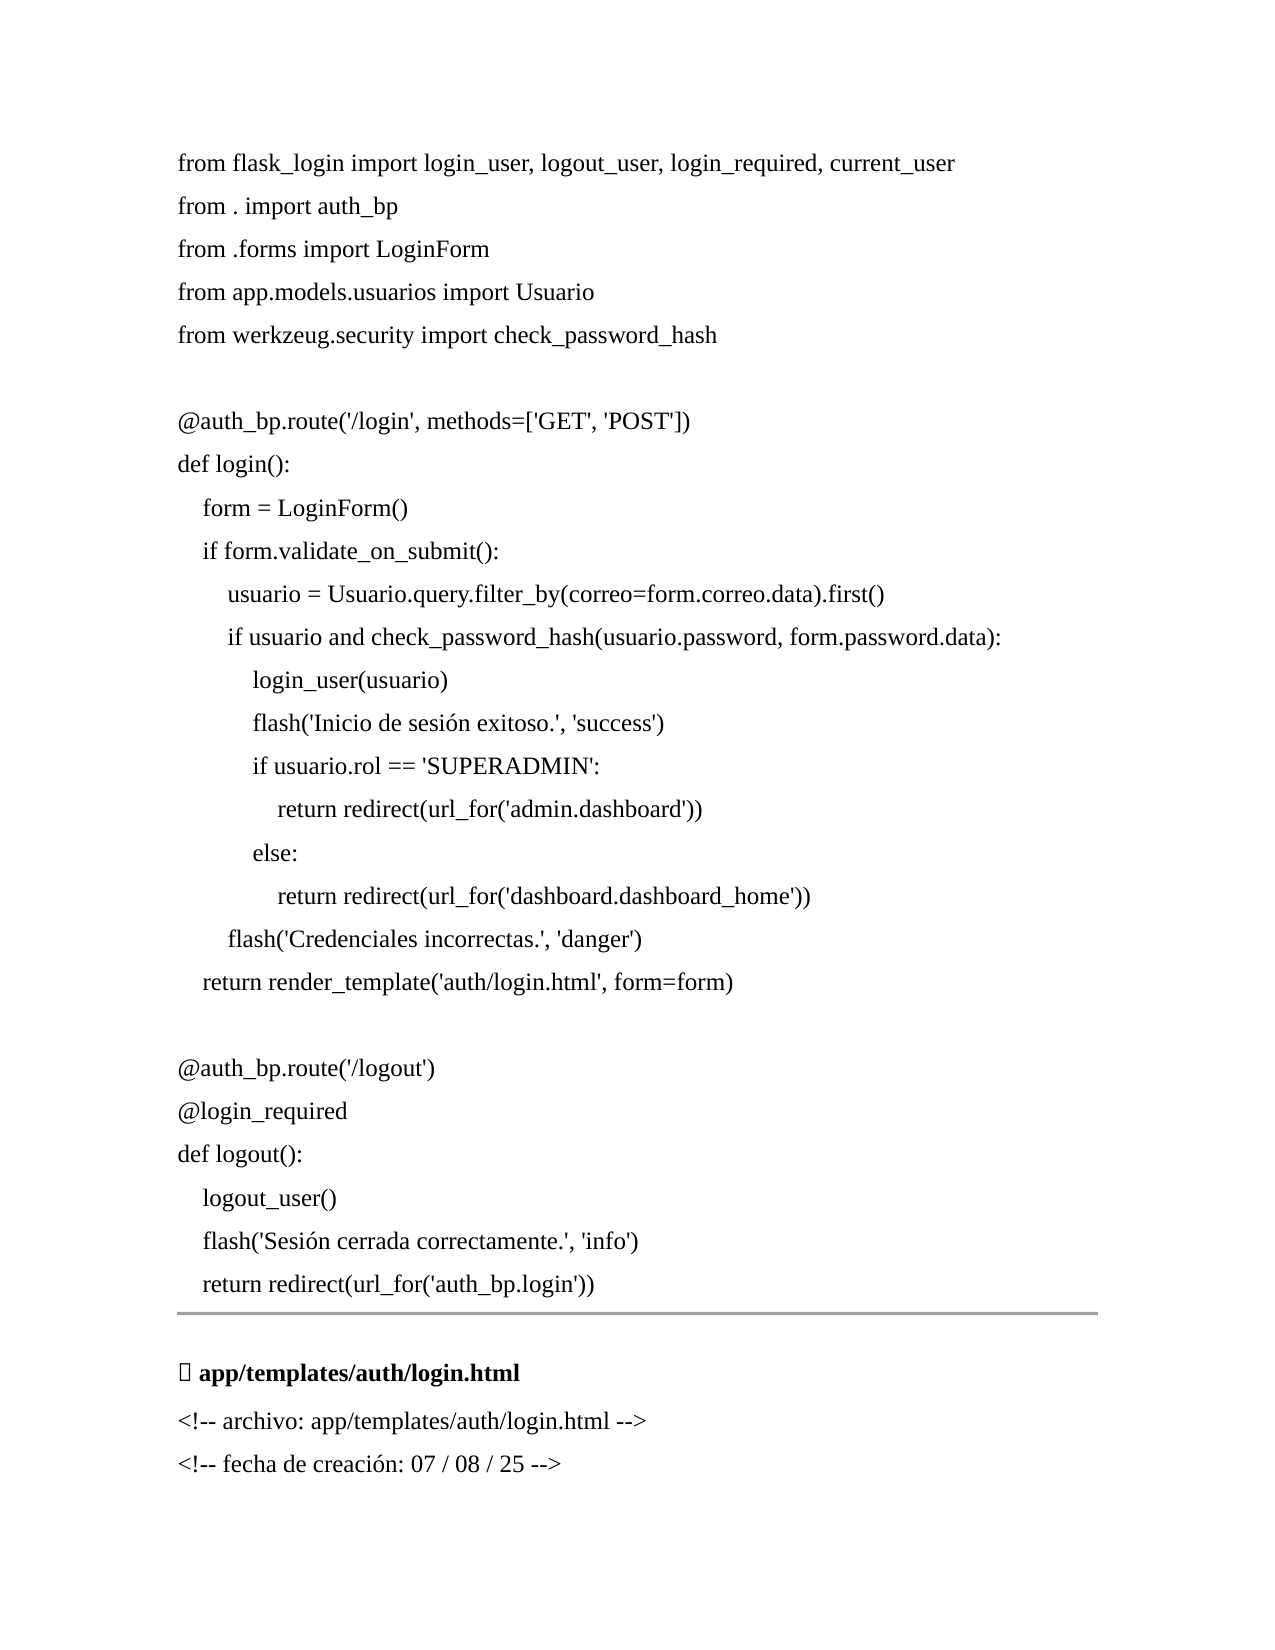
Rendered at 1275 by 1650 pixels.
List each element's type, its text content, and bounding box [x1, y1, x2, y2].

text if usuario.rol == 'SUPERADMIN': [177, 751, 1098, 780]
text ✅ app/templates/auth/login.html [177, 1355, 1098, 1389]
text return redirect(url_for('dashboard.dashboard_home')) [177, 881, 1098, 909]
text from flask_login import login_user, logout_user, login_required, current_user [177, 148, 1098, 176]
text @login_required [177, 1096, 1098, 1125]
text else: [177, 838, 1098, 866]
text if usuario and check_password_hash(usuario.password, form.password.data): [177, 622, 1098, 651]
text def logout(): [177, 1139, 1098, 1168]
text <!-- archivo: app/templates/auth/login.html --> [177, 1406, 1098, 1435]
text return redirect(url_for('admin.dashboard')) [177, 794, 1098, 823]
text return render_template('auth/login.html', form=form) [177, 967, 1098, 996]
text flash('Sesión cerrada correctamente.', 'info') [177, 1226, 1098, 1254]
text flash('Credenciales incorrectas.', 'danger') [177, 924, 1098, 953]
text from .forms import LoginForm [177, 234, 1098, 263]
text logout_user() [177, 1183, 1098, 1211]
text login_user(usuario) [177, 665, 1098, 694]
text def login(): [177, 449, 1098, 478]
text @auth_bp.route('/login', methods=['GET', 'POST']) [177, 406, 1098, 435]
text form = LoginForm() [177, 493, 1098, 521]
text from app.models.usuarios import Usuario [177, 277, 1098, 306]
text usuario = Usuario.query.filter_by(correo=form.correo.data).first() [177, 579, 1098, 608]
text flash('Inicio de sesión exitoso.', 'success') [177, 708, 1098, 737]
text if form.validate_on_submit(): [177, 536, 1098, 564]
text from . import auth_bp [177, 191, 1098, 219]
text return redirect(url_for('auth_bp.login')) [177, 1269, 1098, 1298]
text from werkzeug.security import check_password_hash [177, 320, 1098, 349]
text @auth_bp.route('/logout') [177, 1053, 1098, 1082]
text <!-- fecha de creación: 07 / 08 / 25 --> [177, 1449, 1098, 1478]
